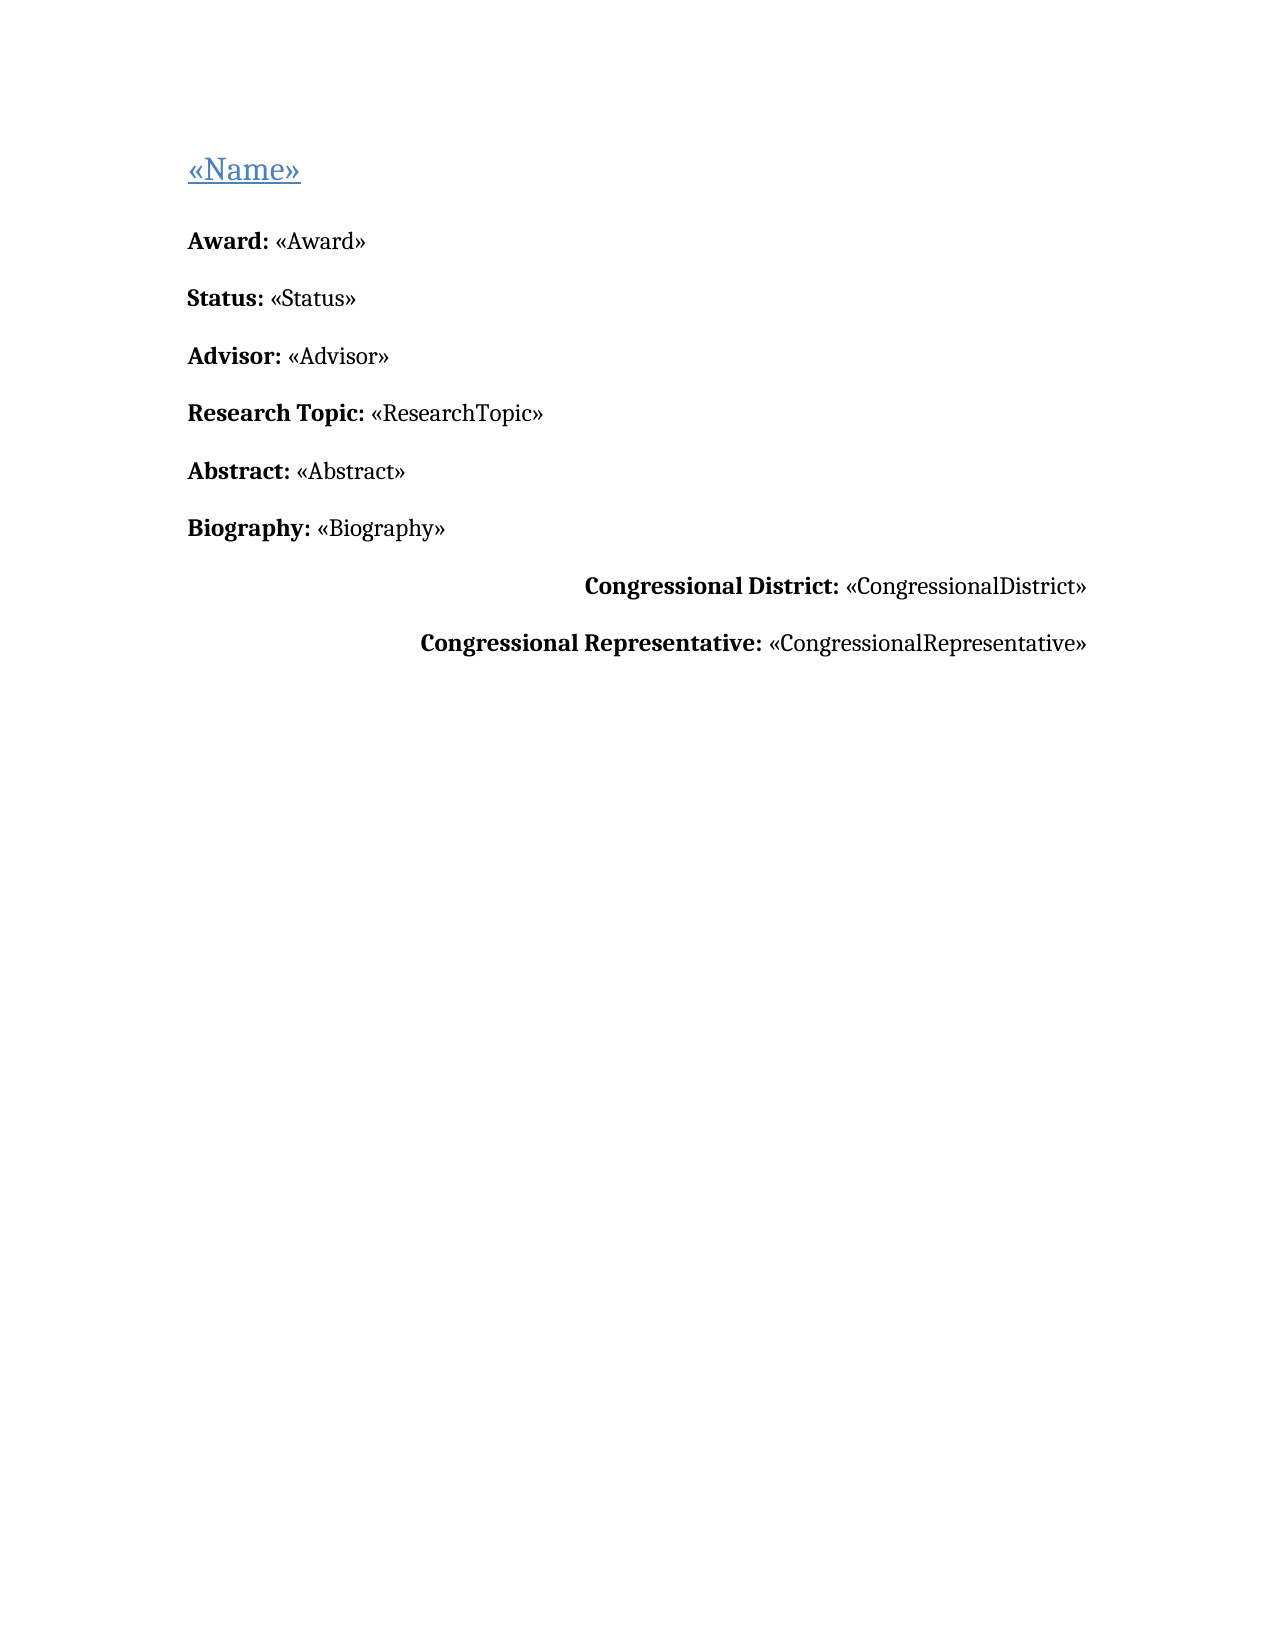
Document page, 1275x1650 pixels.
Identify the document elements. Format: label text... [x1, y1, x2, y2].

text Biography: [187, 514, 1087, 543]
text Congressional Representative: [187, 629, 1087, 658]
text Congressional District: [187, 572, 1087, 600]
text Abstract: [187, 457, 1087, 485]
text «Name» [187, 150, 1087, 188]
text Research Topic: [187, 399, 1087, 428]
text Status: [187, 284, 1087, 313]
text Award: [187, 227, 1087, 255]
text Advisor: [187, 342, 1087, 370]
